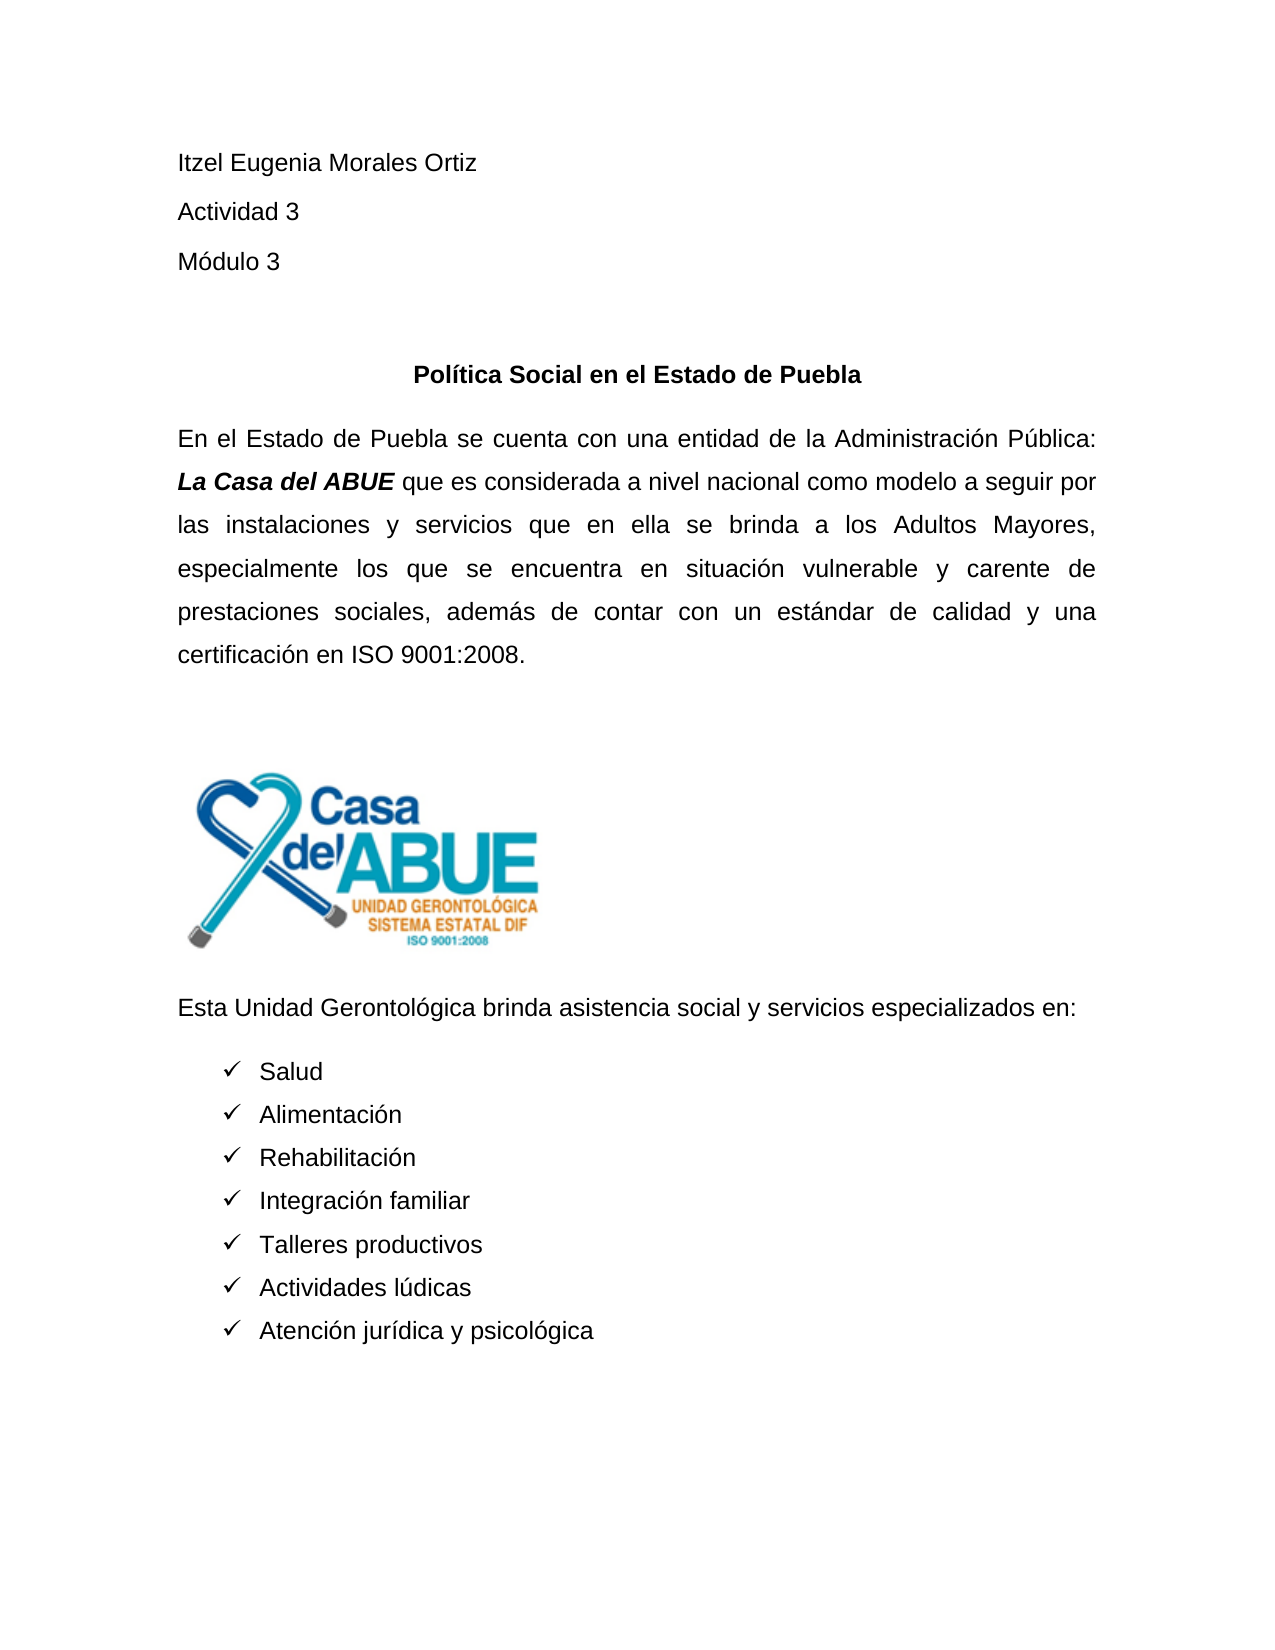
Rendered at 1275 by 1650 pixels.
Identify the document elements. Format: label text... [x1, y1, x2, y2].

list Talleres productivos [222, 1229, 1098, 1258]
list Integración familiar [222, 1186, 1098, 1215]
text Política Social en el Estado de Puebla [177, 360, 1098, 389]
text Itzel Eugenia Morales Ortiz [177, 148, 1098, 176]
list Alimentación [222, 1100, 1098, 1129]
text Esta Unidad Gerontológica brinda asistencia social y servicios especializados en: [177, 993, 1098, 1021]
list Actividades lúdicas [222, 1273, 1098, 1302]
text En el Estado de Puebla se cuenta con una entidad de la Administración Pública: La Casa del ABUE que es considerada a nivel nacional como modelo a seguir por las instalaciones y servicios que en ella se brinda a los Adultos Mayores, especialmente los que se encuentra en situación vulnerable y carente de prestaciones sociales, además de contar con un estándar de calidad y una certificación en ISO 9001:2008. [177, 424, 1098, 669]
text Módulo 3 [177, 247, 1098, 276]
text Actividad 3 [177, 197, 1098, 226]
picture [177, 767, 546, 958]
list Atención jurídica y psicológica [222, 1316, 1098, 1345]
list Salud [222, 1057, 1098, 1086]
list Rehabilitación [222, 1143, 1098, 1172]
